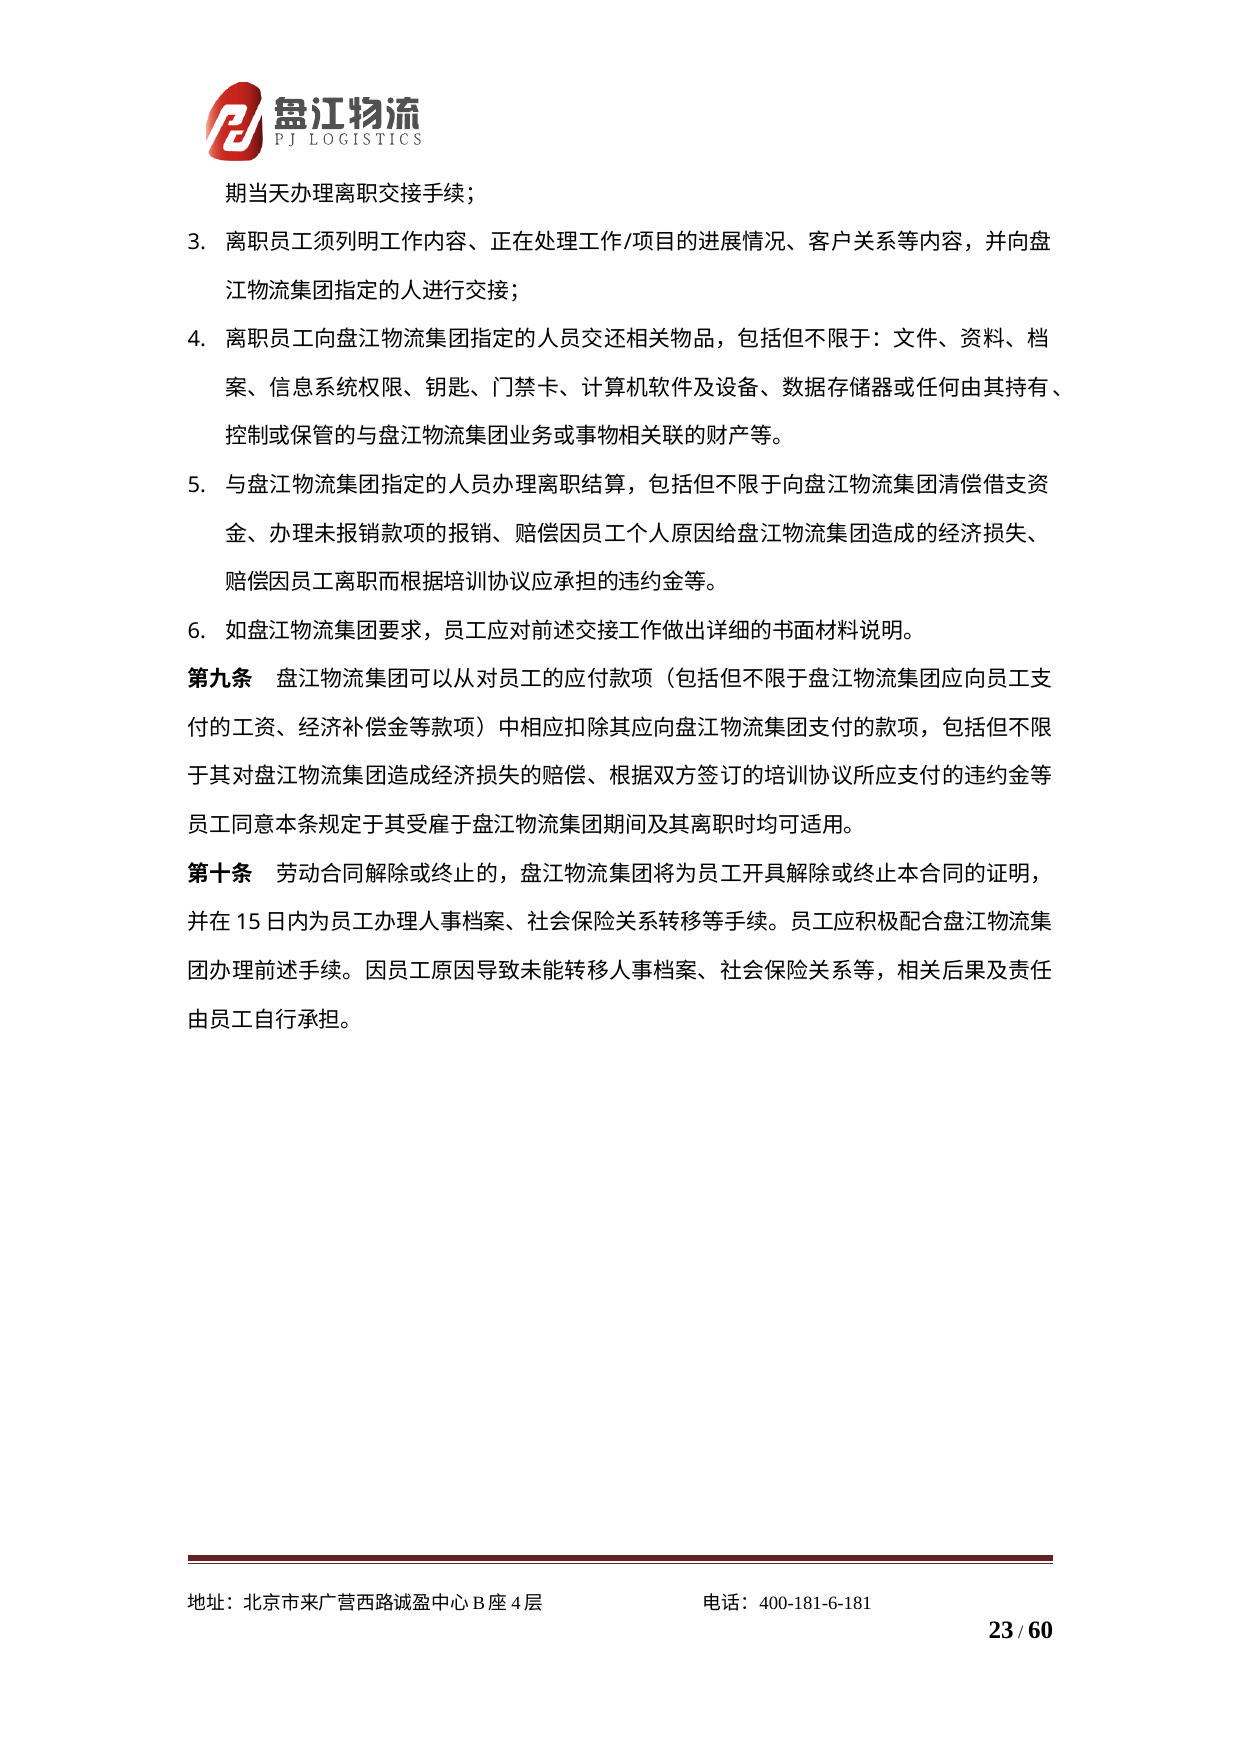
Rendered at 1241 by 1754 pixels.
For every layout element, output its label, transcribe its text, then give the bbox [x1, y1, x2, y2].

list 如盘江物流集团要求，员工应对前述交接工作做出详细的书面材料说明。 [187, 612, 1053, 645]
list 盘江物流集团提出与员工解除劳动合同的，先与员工协商离职事宜，协商一致后由员工填写《辞职申请表》，并交由部门直属领导审批，经过部门审批后可在约定离职日期当天办理离职交接手续； [187, 175, 1053, 208]
list 离职员工向盘江物流集团指定的人员交还相关物品，包括但不限于：文件、资料、档案、信息系统权限、钥匙、门禁卡、计算机软件及设备、数据存储器或任何由其持有、控制或保管的与盘江物流集团业务或事物相关联的财产等。 [187, 321, 1053, 451]
list 劳动合同解除或终止的，盘江物流集团将为员工开具解除或终止本合同的证明，并在15日内为员工办理人事档案、社会保险关系转移等手续。员工应积极配合盘江物流集团办理前述手续。因员工原因导致未能转移人事档案、社会保险关系等，相关后果及责任由员工自行承担。 [187, 855, 1053, 1034]
list 盘江物流集团可以从对员工的应付款项（包括但不限于盘江物流集团应向员工支付的工资、经济补偿金等款项）中相应扣除其应向盘江物流集团支付的款项，包括但不限于其对盘江物流集团造成经济损失的赔偿、根据双方签订的培训协议所应支付的违约金等。员工同意本条规定于其受雇于盘江物流集团期间及其离职时均可适用。 [187, 661, 1053, 839]
list 与盘江物流集团指定的人员办理离职结算，包括但不限于向盘江物流集团清偿借支资金、办理未报销款项的报销、赔偿因员工个人原因给盘江物流集团造成的经济损失、赔偿因员工离职而根据培训协议应承担的违约金等。 [187, 466, 1053, 596]
picture [206, 82, 265, 161]
list 离职员工须列明工作内容、正在处理工作/项目的进展情况、客户关系等内容，并向盘江物流集团指定的人进行交接； [187, 223, 1053, 305]
